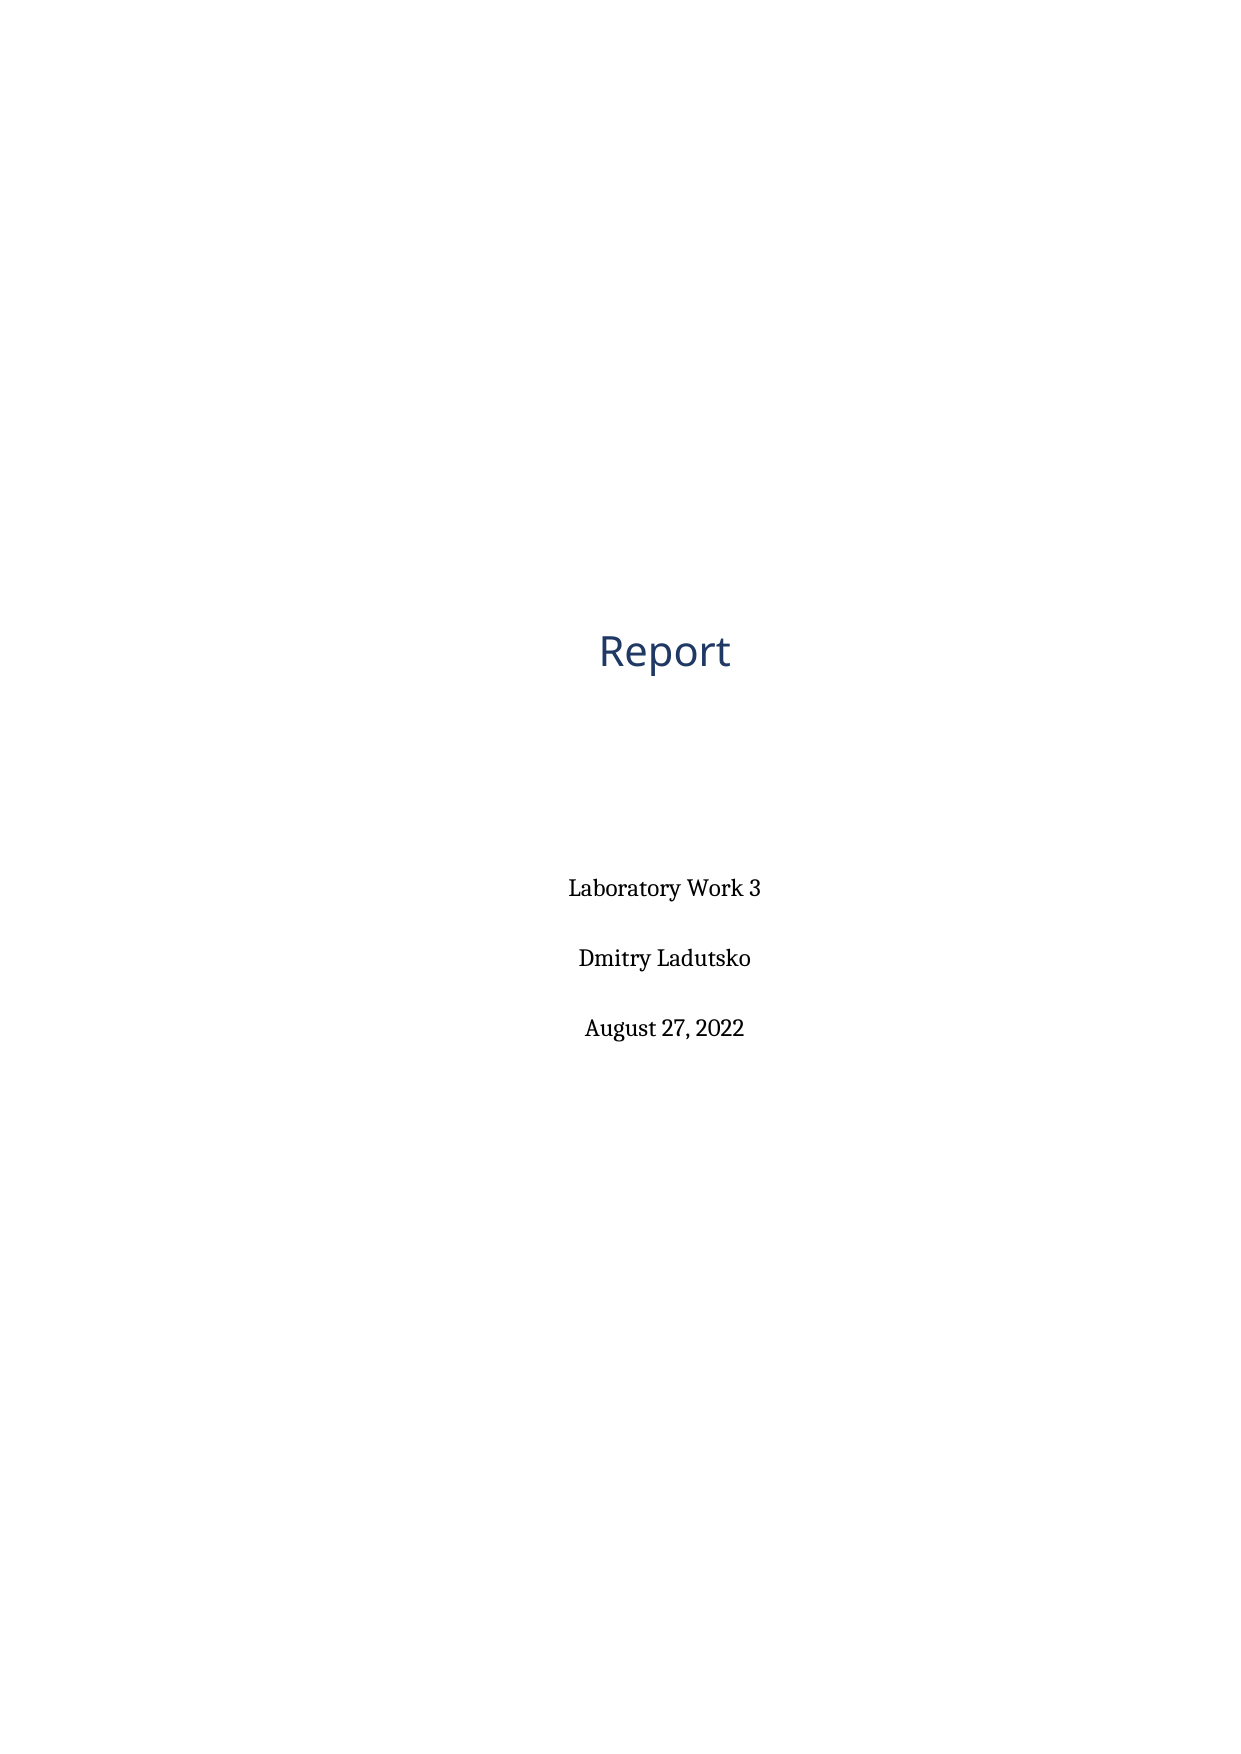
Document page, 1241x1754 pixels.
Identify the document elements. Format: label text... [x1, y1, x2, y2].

text Report [177, 622, 1152, 679]
text Dmitry Ladutsko [177, 944, 1152, 973]
text Laboratory Work 3 [177, 874, 1152, 903]
text August 27, 2022 [177, 1014, 1152, 1043]
